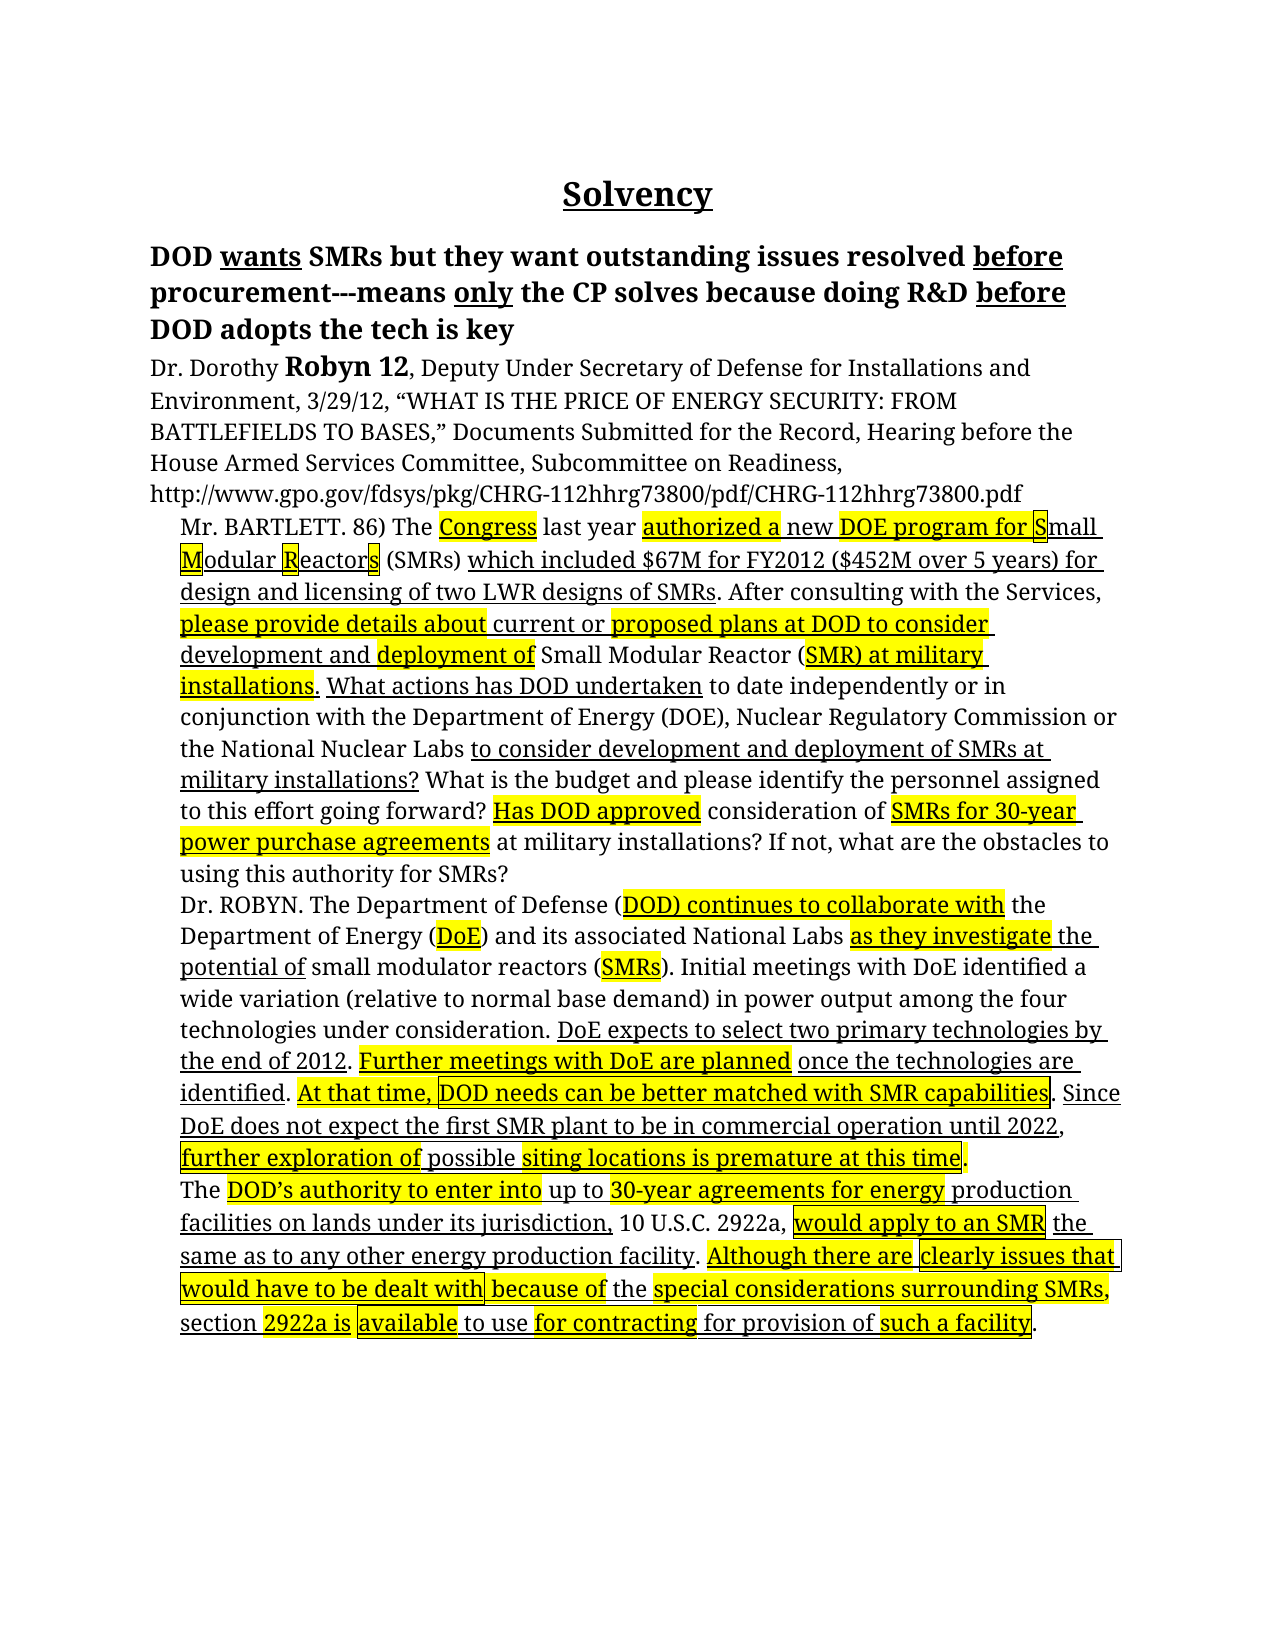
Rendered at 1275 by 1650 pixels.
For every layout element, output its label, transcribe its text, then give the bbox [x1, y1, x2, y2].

text Mr. BARTLETT. 86) The Congress last year authorized a new DOE program for Small Modular Reactors (SMRs) which included $67M for FY2012 ($452M over 5 years) for design and licensing of two LWR designs of SMRs. After consulting with the Services, please provide details about current or proposed plans at DOD to consider development and deployment of Small Modular Reactor (SMR) at military installations. What actions has DOD undertaken to date independently or in conjunction with the Department of Energy (DOE), Nuclear Regulatory Commission or the National Nuclear Labs to consider development and deployment of SMRs at military installations? What is the budget and please identify the personnel assigned to this effort going forward? Has DOD approved consideration of SMRs for 30-year power purchase agreements at military installations? If not, what are the obstacles to using this authority for SMRs? [180, 509, 1125, 889]
text Dr. Dorothy Robyn 12, Deputy Under Secretary of Defense for Installations and Environment, 3/29/12, “WHAT IS THE PRICE OF ENERGY SECURITY: FROM BATTLEFIELDS TO BASES,” Documents Submitted for the Record, Hearing before the House Armed Services Committee, Subcommittee on Readiness, http://www.gpo.gov/fdsys/pkg/CHRG-112hhrg73800/pdf/CHRG-112hhrg73800.pdf [150, 348, 1125, 509]
subtitle DOD wants SMRs but they want outstanding issues resolved before procurement---means only the CP solves because doing R&D before DOD adopts the tech is key [150, 237, 1125, 348]
text The DOD’s authority to enter into up to 30-year agreements for energy production facilities on lands under its jurisdiction, 10 U.S.C. 2922a, would apply to an SMR the same as to any other energy production facility. Although there are clearly issues that would have to be dealt with because of the special considerations surrounding SMRs, section 2922a is available to use for contracting for provision of such a facility. [180, 1174, 1125, 1339]
text Dr. ROBYN. The Department of Defense (DOD) continues to collaborate with the Department of Energy (DoE) and its associated National Labs as they investigate the potential of small modulator reactors (SMRs). Initial meetings with DoE identified a wide variation (relative to normal base demand) in power output among the four technologies under consideration. DoE expects to select two primary technologies by the end of 2012. Further meetings with DoE are planned once the technologies are identified. At that time, DOD needs can be better matched with SMR capabilities. Since DoE does not expect the first SMR plant to be in commercial operation until 2022, further exploration of possible siting locations is premature at this time. [180, 889, 1125, 1174]
subtitle Solvency [150, 171, 1125, 216]
